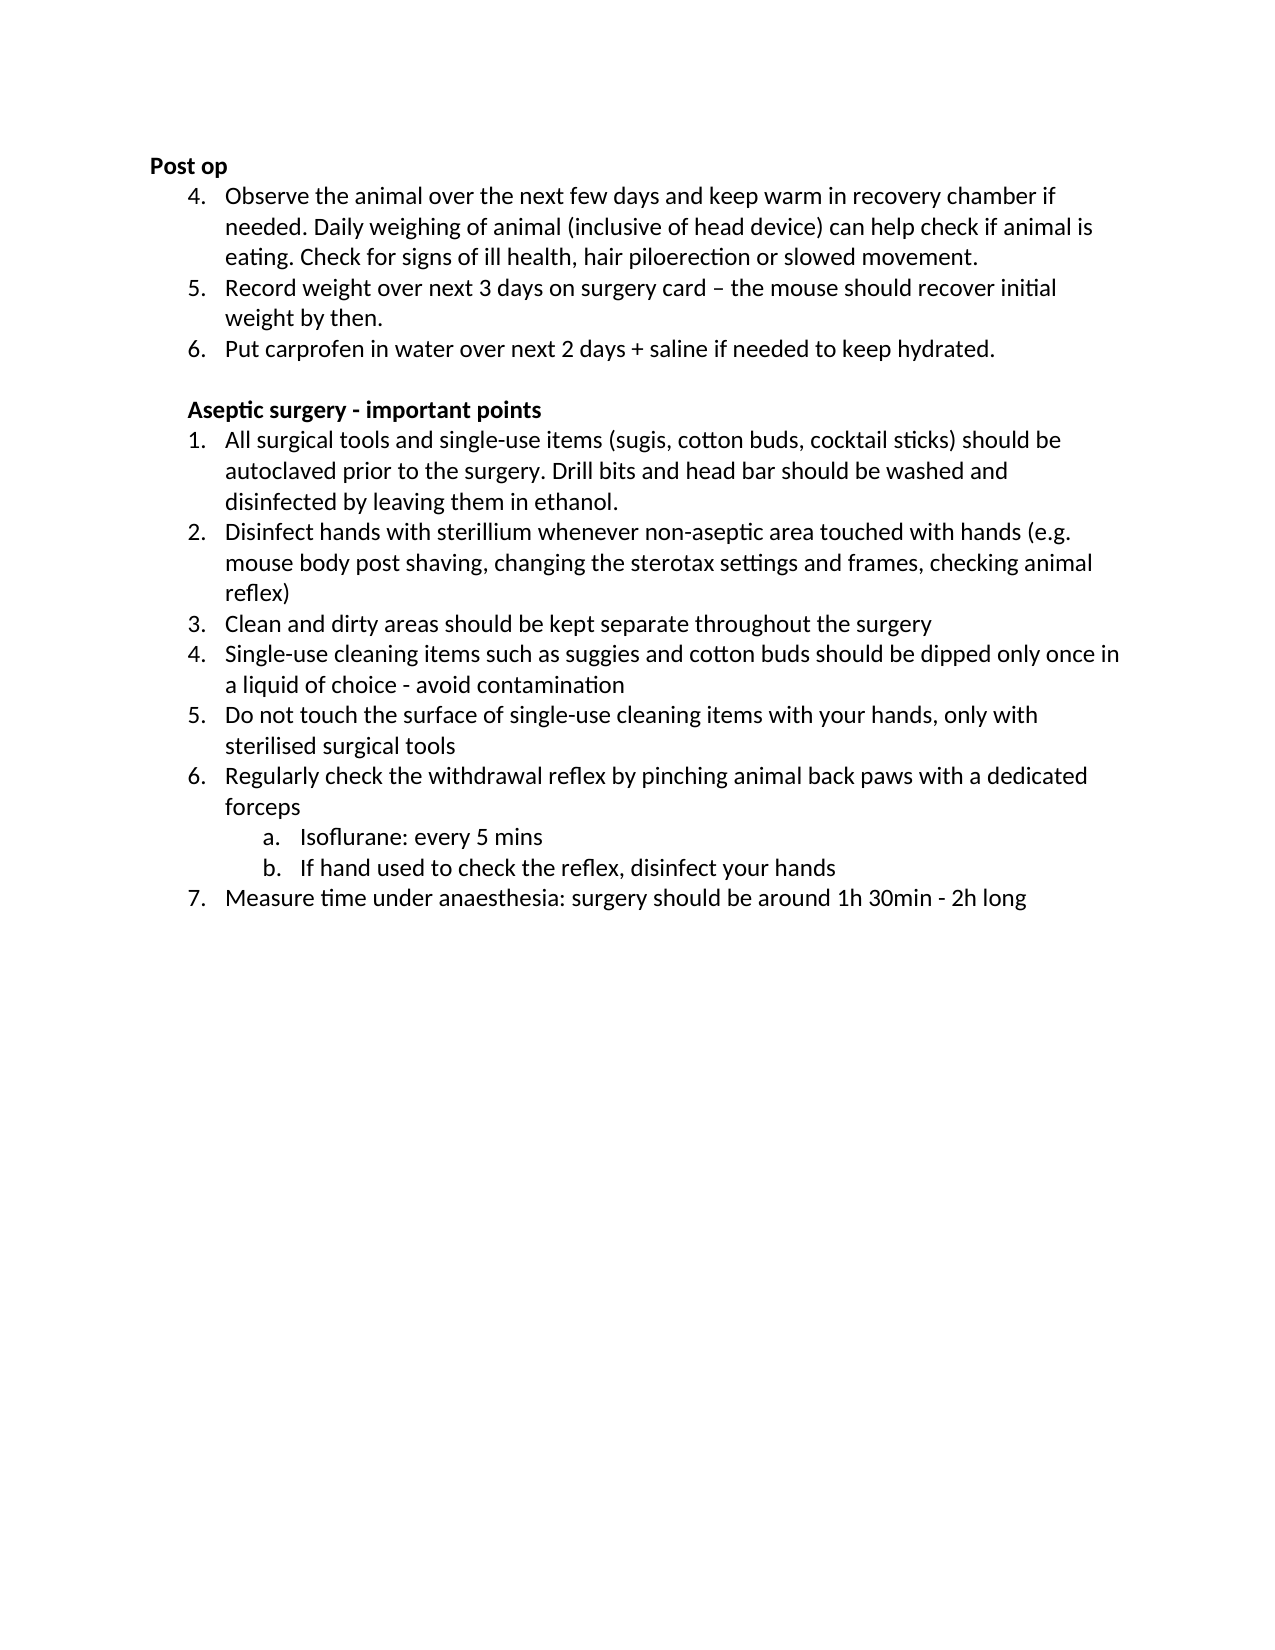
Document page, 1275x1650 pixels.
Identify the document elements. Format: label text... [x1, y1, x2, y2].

list Observe the animal over the next few days and keep warm in recovery chamber if needed. Daily weighing of animal (inclusive of head device) can help check if animal is eating. Check for signs of ill health, hair piloerection or slowed movement. [187, 181, 1125, 272]
list Disinfect hands with sterillium whenever non-aseptic area touched with hands (e.g. mouse body post shaving, changing the sterotax settings and frames, checking animal reflex) [187, 516, 1125, 608]
text Post op [150, 150, 1125, 181]
list Single-use cleaning items such as suggies and cotton buds should be dipped only once in a liquid of choice - avoid contamination [187, 638, 1125, 699]
list Put carprofen in water over next 2 days + saline if needed to keep hydrated. [187, 333, 1125, 364]
text Aseptic surgery - important points [187, 394, 1125, 425]
list Regularly check the withdrawal reflex by pinching animal back paws with a dedicated forceps [187, 760, 1125, 821]
list If hand used to check the reflex, disinfect your hands [262, 852, 1125, 882]
list Clean and dirty areas should be kept separate throughout the surgery [187, 608, 1125, 638]
list Record weight over next 3 days on surgery card – the mouse should recover initial weight by then. [187, 272, 1125, 333]
list All surgical tools and single-use items (sugis, cotton buds, cocktail sticks) should be autoclaved prior to the surgery. Drill bits and head bar should be washed and disinfected by leaving them in ethanol. [187, 425, 1125, 516]
list Measure time under anaesthesia: surgery should be around 1h 30min - 2h long [187, 882, 1125, 913]
list Do not touch the surface of single-use cleaning items with your hands, only with sterilised surgical tools [187, 699, 1125, 760]
list Isoflurane: every 5 mins [262, 821, 1125, 852]
